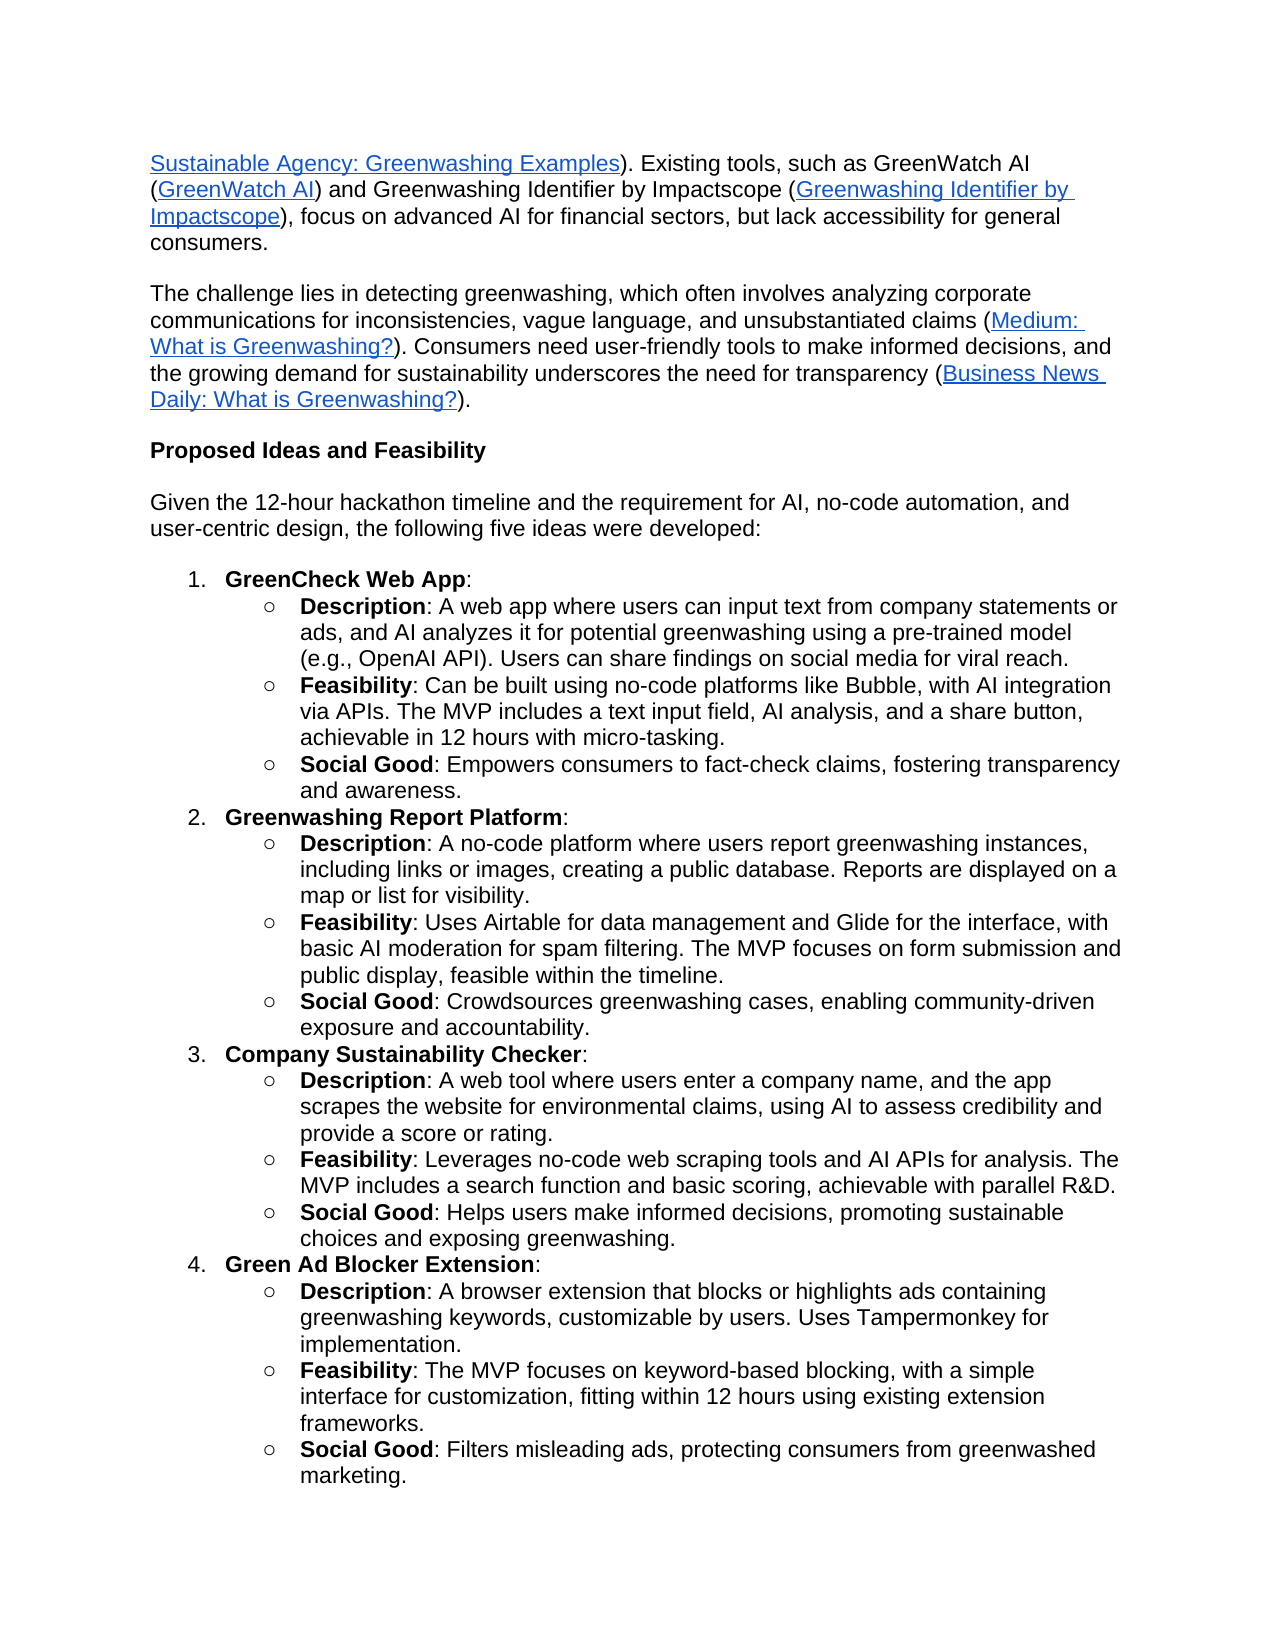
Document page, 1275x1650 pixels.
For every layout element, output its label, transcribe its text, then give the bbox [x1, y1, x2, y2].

list Feasibility: Can be built using no-code platforms like Bubble, with AI integration via APIs. The MVP includes a text input field, AI analysis, and a share button, achievable in 12 hours with micro-tasking. [262, 672, 1125, 751]
list Social Good: Crowdsources greenwashing cases, enabling community-driven exposure and accountability. [262, 988, 1125, 1041]
list GreenCheck Web App: [187, 566, 1125, 593]
text The challenge lies in detecting greenwashing, which often involves analyzing corporate communications for inconsistencies, vague language, and unsubstantiated claims (Medium: What is Greenwashing?). Consumers need user-friendly tools to make informed decisions, and the growing demand for sustainability underscores the need for transparency (Business News Daily: What is Greenwashing?). [150, 280, 1125, 412]
list Description: A browser extension that blocks or highlights ads containing greenwashing keywords, customizable by users. Uses Tampermonkey for implementation. [262, 1278, 1125, 1357]
list Social Good: Helps users make informed decisions, promoting sustainable choices and exposing greenwashing. [262, 1199, 1125, 1251]
list Description: A web app where users can input text from company statements or ads, and AI analyzes it for potential greenwashing using a pre-trained model (e.g., OpenAI API). Users can share findings on social media for viral reach. [262, 593, 1125, 672]
list Social Good: Filters misleading ads, protecting consumers from greenwashed marketing. [262, 1436, 1125, 1489]
list Feasibility: The MVP focuses on keyword-based blocking, with a simple interface for customization, fitting within 12 hours using existing extension frameworks. [262, 1357, 1125, 1436]
list Feasibility: Uses Airtable for data management and Glide for the interface, with basic AI moderation for spam filtering. The MVP focuses on form submission and public display, feasible within the timeline. [262, 909, 1125, 988]
list Greenwashing Report Platform: [187, 803, 1125, 830]
list Description: A web tool where users enter a company name, and the app scrapes the website for environmental claims, using AI to assess credibility and provide a score or rating. [262, 1067, 1125, 1146]
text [150, 150, 1125, 255]
list Description: A no-code platform where users report greenwashing instances, including links or images, creating a public database. Reports are displayed on a map or list for visibility. [262, 830, 1125, 909]
subtitle Proposed Ideas and Feasibility [150, 437, 1125, 463]
list Green Ad Blocker Extension: [187, 1251, 1125, 1278]
list Company Sustainability Checker: [187, 1041, 1125, 1067]
list Social Good: Empowers consumers to fact-check claims, fostering transparency and awareness. [262, 751, 1125, 803]
list Feasibility: Leverages no-code web scraping tools and AI APIs for analysis. The MVP includes a search function and basic scoring, achievable with parallel R&D. [262, 1146, 1125, 1199]
text Given the 12-hour hackathon timeline and the requirement for AI, no-code automation, and user-centric design, the following five ideas were developed: [150, 488, 1125, 541]
